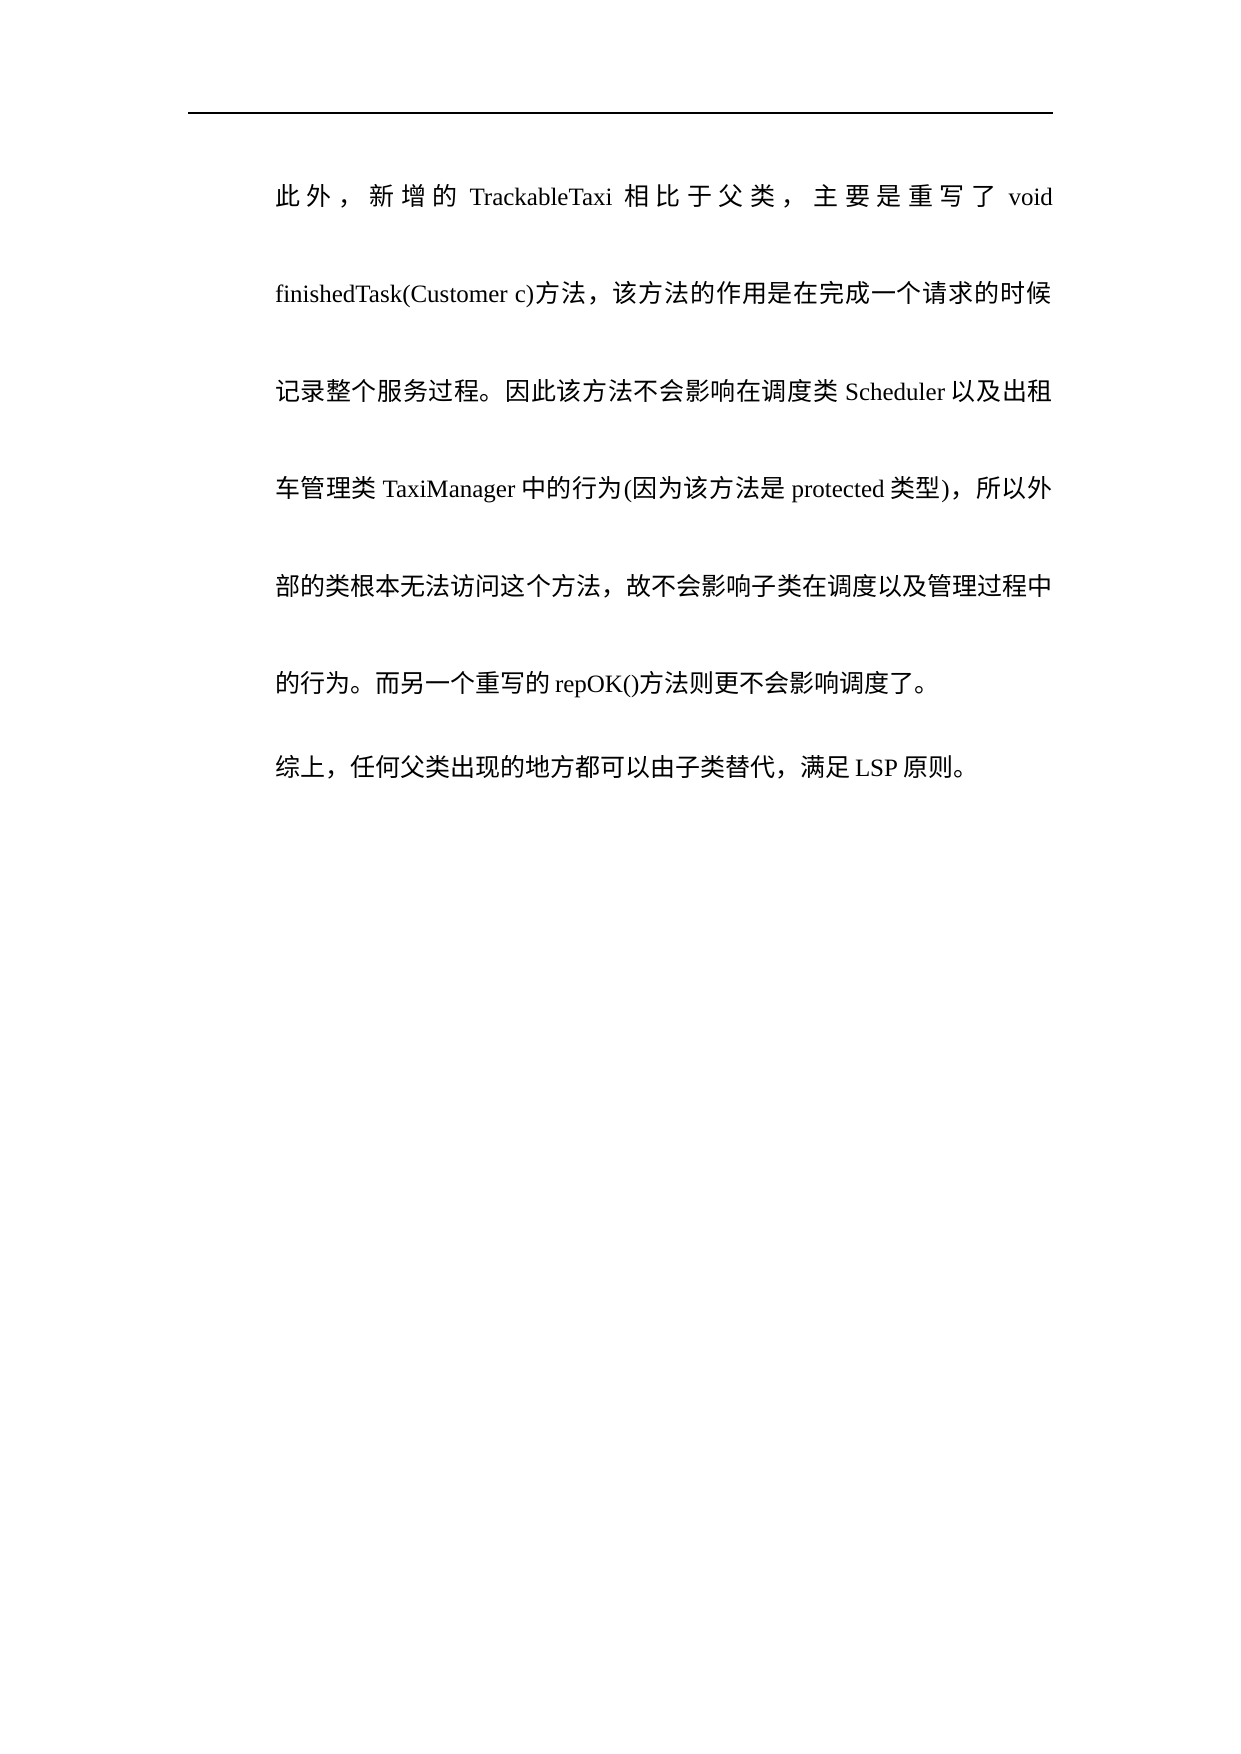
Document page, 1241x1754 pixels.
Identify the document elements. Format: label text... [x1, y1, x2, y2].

list 综上，任何父类出现的地方都可以由子类替代，满足LSP原则。 [275, 733, 1053, 798]
list 此外，新增的TrackableTaxi相比于父类，主要是重写了void finishedTask(Customer c)方法，该方法的作用是在完成一个请求的时候记录整个服务过程。因此该方法不会影响在调度类Scheduler以及出租车管理类TaxiManager中的行为(因为该方法是protected类型)，所以外部的类根本无法访问这个方法，故不会影响子类在调度以及管理过程中的行为。而另一个重写的repOK()方法则更不会影响调度了。 [275, 162, 1053, 714]
